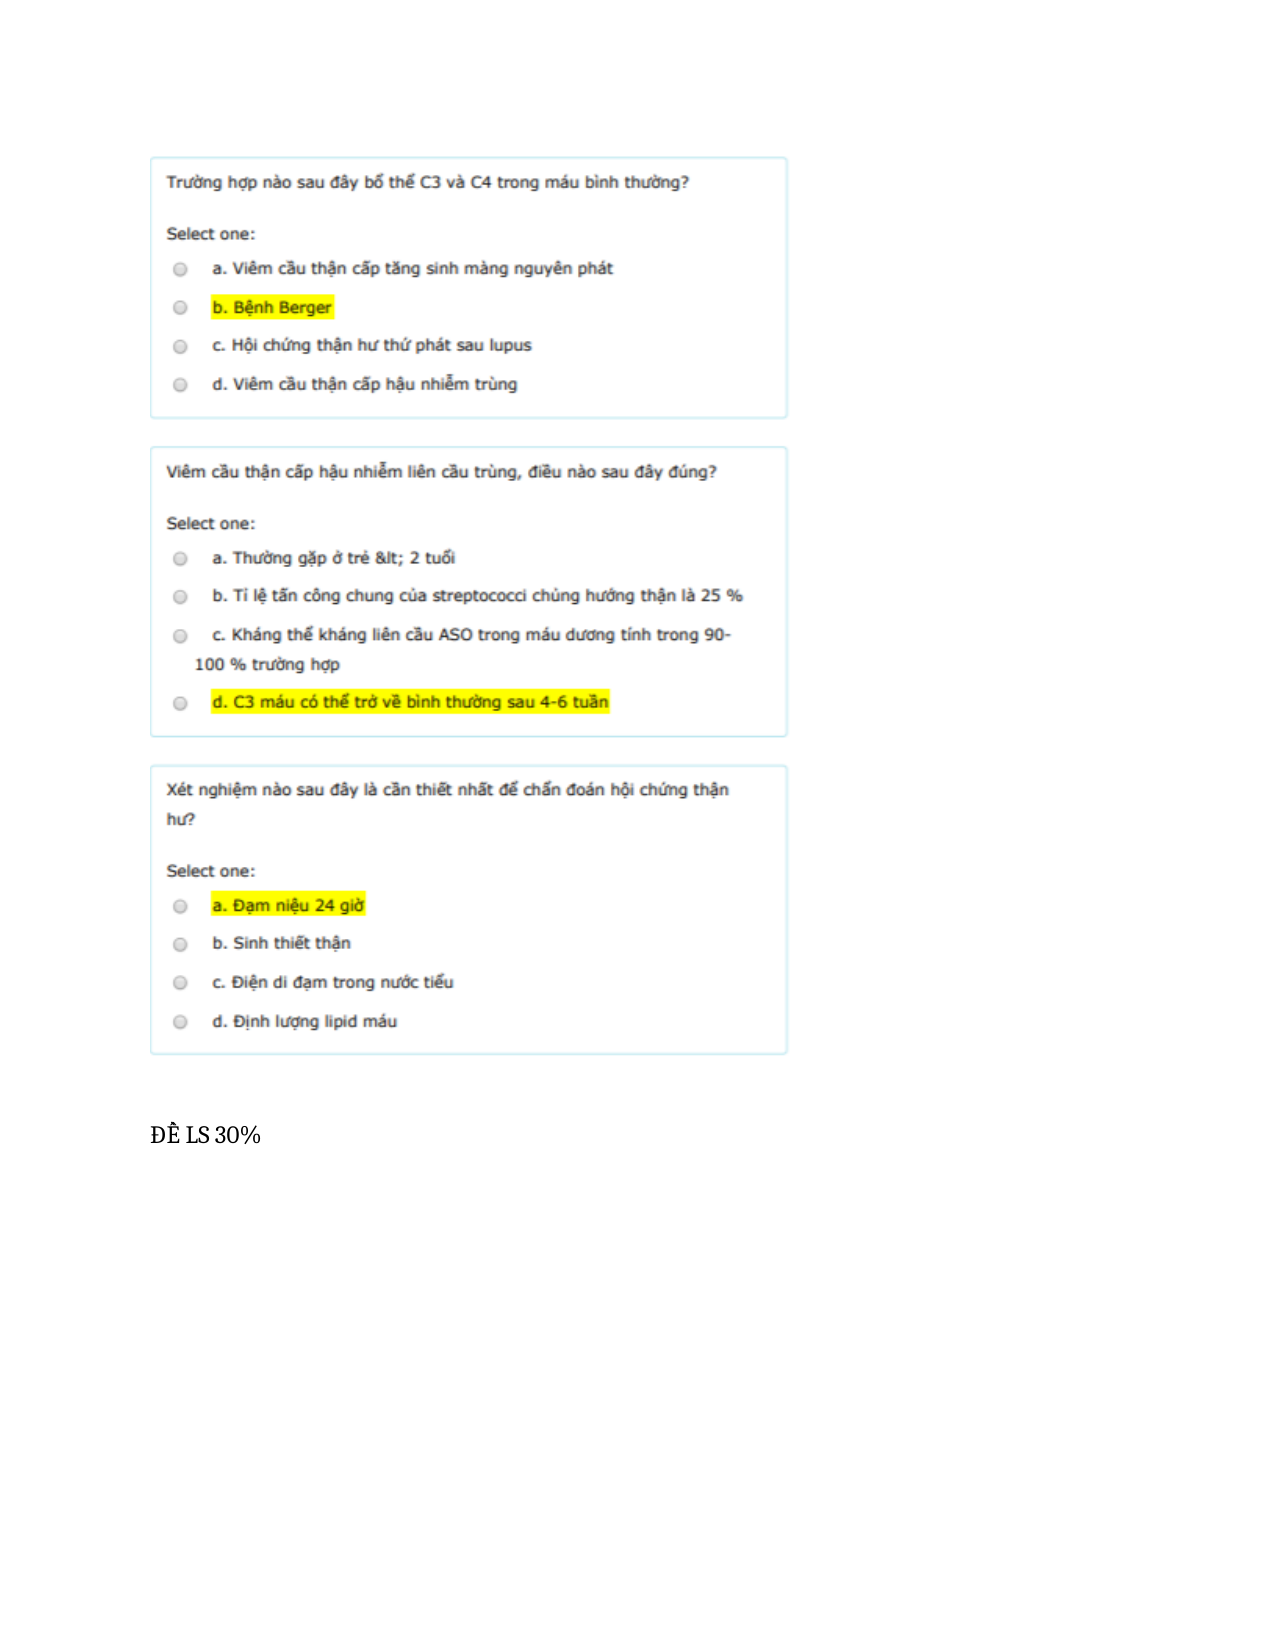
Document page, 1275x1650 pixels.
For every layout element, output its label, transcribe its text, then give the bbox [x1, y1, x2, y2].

text ĐỀ LS 30% [150, 1121, 1211, 1150]
picture [150, 150, 796, 1093]
